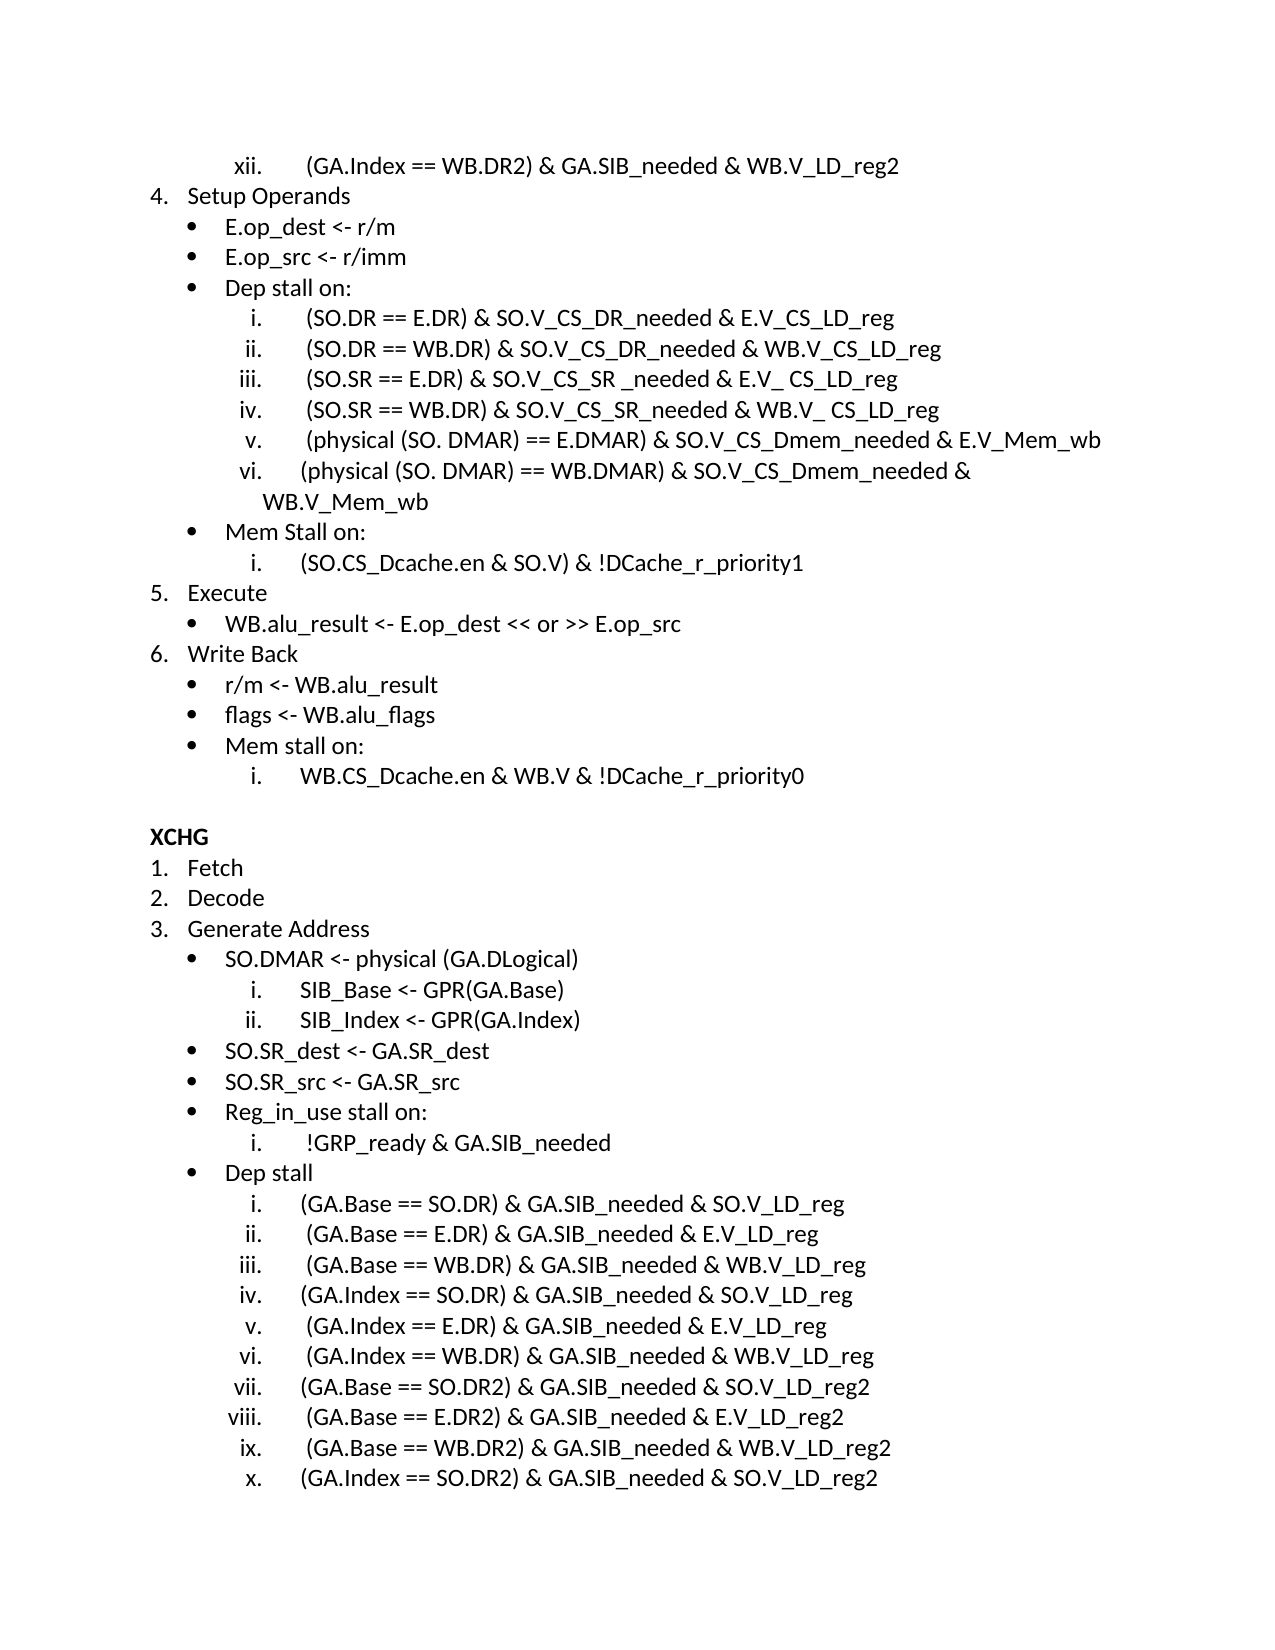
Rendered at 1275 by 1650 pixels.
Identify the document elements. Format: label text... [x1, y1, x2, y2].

list Decode [150, 882, 1125, 913]
list Dep stall [187, 1157, 1125, 1188]
list Mem Stall on: [187, 516, 1125, 547]
list Mem stall on: [187, 730, 1125, 760]
list SIB_Base <- GPR(GA.Base) [262, 974, 1125, 1004]
list (physical (SO. DMAR) == WB.DMAR) & SO.V_CS_Dmem_needed & WB.V_Mem_wb [262, 455, 1125, 516]
list (GA.Base == WB.DR2) & GA.SIB_needed & WB.V_LD_reg2 [262, 1432, 1125, 1462]
list (GA.Base == SO.DR) & GA.SIB_needed & SO.V_LD_reg [262, 1188, 1125, 1218]
list E.op_dest <- r/m [187, 211, 1125, 242]
list (SO.DR == WB.DR) & SO.V_CS_DR_needed & WB.V_CS_LD_reg [262, 333, 1125, 364]
list (GA.Base == WB.DR) & GA.SIB_needed & WB.V_LD_reg [262, 1249, 1125, 1279]
list !GRP_ready & GA.SIB_needed [262, 1127, 1125, 1157]
list (physical (SO. DMAR) == E.DMAR) & SO.V_CS_Dmem_needed & E.V_Mem_wb [262, 425, 1125, 455]
list (SO.SR == E.DR) & SO.V_CS_SR _needed & E.V_ CS_LD_reg [262, 364, 1125, 394]
list flags <- WB.alu_flags [187, 699, 1125, 730]
list (GA.Index == E.DR) & GA.SIB_needed & E.V_LD_reg [262, 1310, 1125, 1340]
list WB.CS_Dcache.en & WB.V & !DCache_r_priority0 [262, 760, 1125, 791]
list (SO.DR == E.DR) & SO.V_CS_DR_needed & E.V_CS_LD_reg [262, 303, 1125, 333]
list (SO.CS_Dcache.en & SO.V) & !DCache_r_priority1 [262, 547, 1125, 577]
list (GA.Index == WB.DR) & GA.SIB_needed & WB.V_LD_reg [262, 1340, 1125, 1371]
list Fetch [150, 852, 1125, 882]
list Dep stall on: [187, 272, 1125, 303]
list Generate Address [150, 913, 1125, 943]
list (GA.Index == WB.DR2) & GA.SIB_needed & WB.V_LD_reg2 [262, 150, 1125, 181]
list Execute [150, 577, 1125, 608]
list SIB_Index <- GPR(GA.Index) [262, 1004, 1125, 1035]
list Reg_in_use stall on: [187, 1096, 1125, 1127]
list (GA.Index == SO.DR) & GA.SIB_needed & SO.V_LD_reg [262, 1279, 1125, 1310]
list SO.SR_src <- GA.SR_src [187, 1066, 1125, 1096]
list r/m <- WB.alu_result [187, 669, 1125, 699]
list (GA.Base == SO.DR2) & GA.SIB_needed & SO.V_LD_reg2 [262, 1371, 1125, 1401]
list (GA.Base == E.DR) & GA.SIB_needed & E.V_LD_reg [262, 1218, 1125, 1249]
list (GA.Index == SO.DR2) & GA.SIB_needed & SO.V_LD_reg2 [262, 1462, 1125, 1493]
list (SO.SR == WB.DR) & SO.V_CS_SR_needed & WB.V_ CS_LD_reg [262, 394, 1125, 425]
text XCHG [150, 821, 1125, 852]
list SO.SR_dest <- GA.SR_dest [187, 1035, 1125, 1066]
list SO.DMAR <- physical (GA.DLogical) [187, 943, 1125, 974]
list (GA.Base == E.DR2) & GA.SIB_needed & E.V_LD_reg2 [262, 1401, 1125, 1432]
list E.op_src <- r/imm [187, 242, 1125, 272]
list WB.alu_result <- E.op_dest << or >> E.op_src [187, 608, 1125, 638]
list Write Back [150, 638, 1125, 669]
list Setup Operands [150, 181, 1125, 211]
